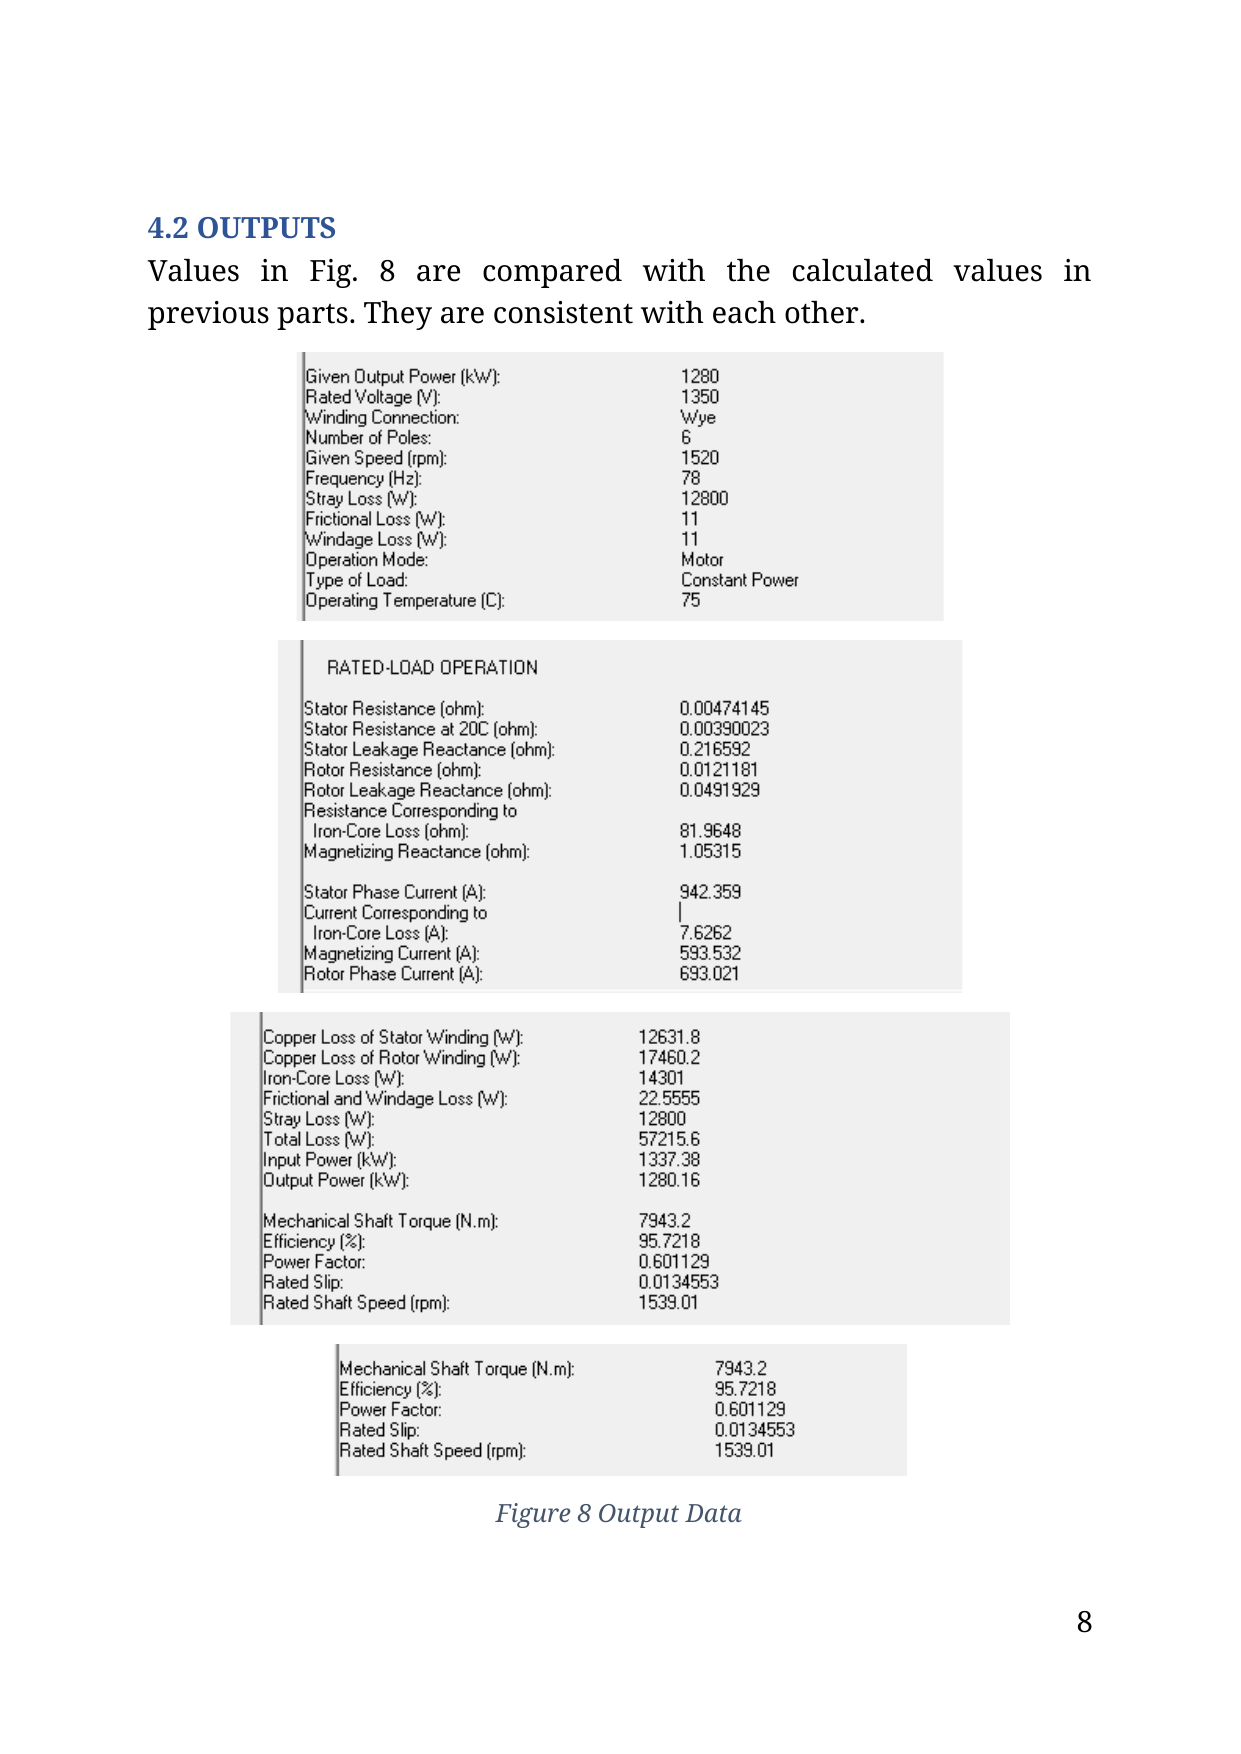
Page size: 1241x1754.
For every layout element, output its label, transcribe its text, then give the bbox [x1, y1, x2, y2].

picture [230, 1012, 1010, 1325]
picture [333, 1344, 907, 1476]
subtitle 4.2 OUTPUTS [148, 207, 1093, 247]
picture [296, 352, 944, 621]
text Figure 8 Output Data [148, 1495, 1093, 1529]
picture [277, 640, 963, 993]
text Values in Fig. 8 are compared with the calculated values in previous parts. They are consistent with each other. [148, 250, 1093, 332]
